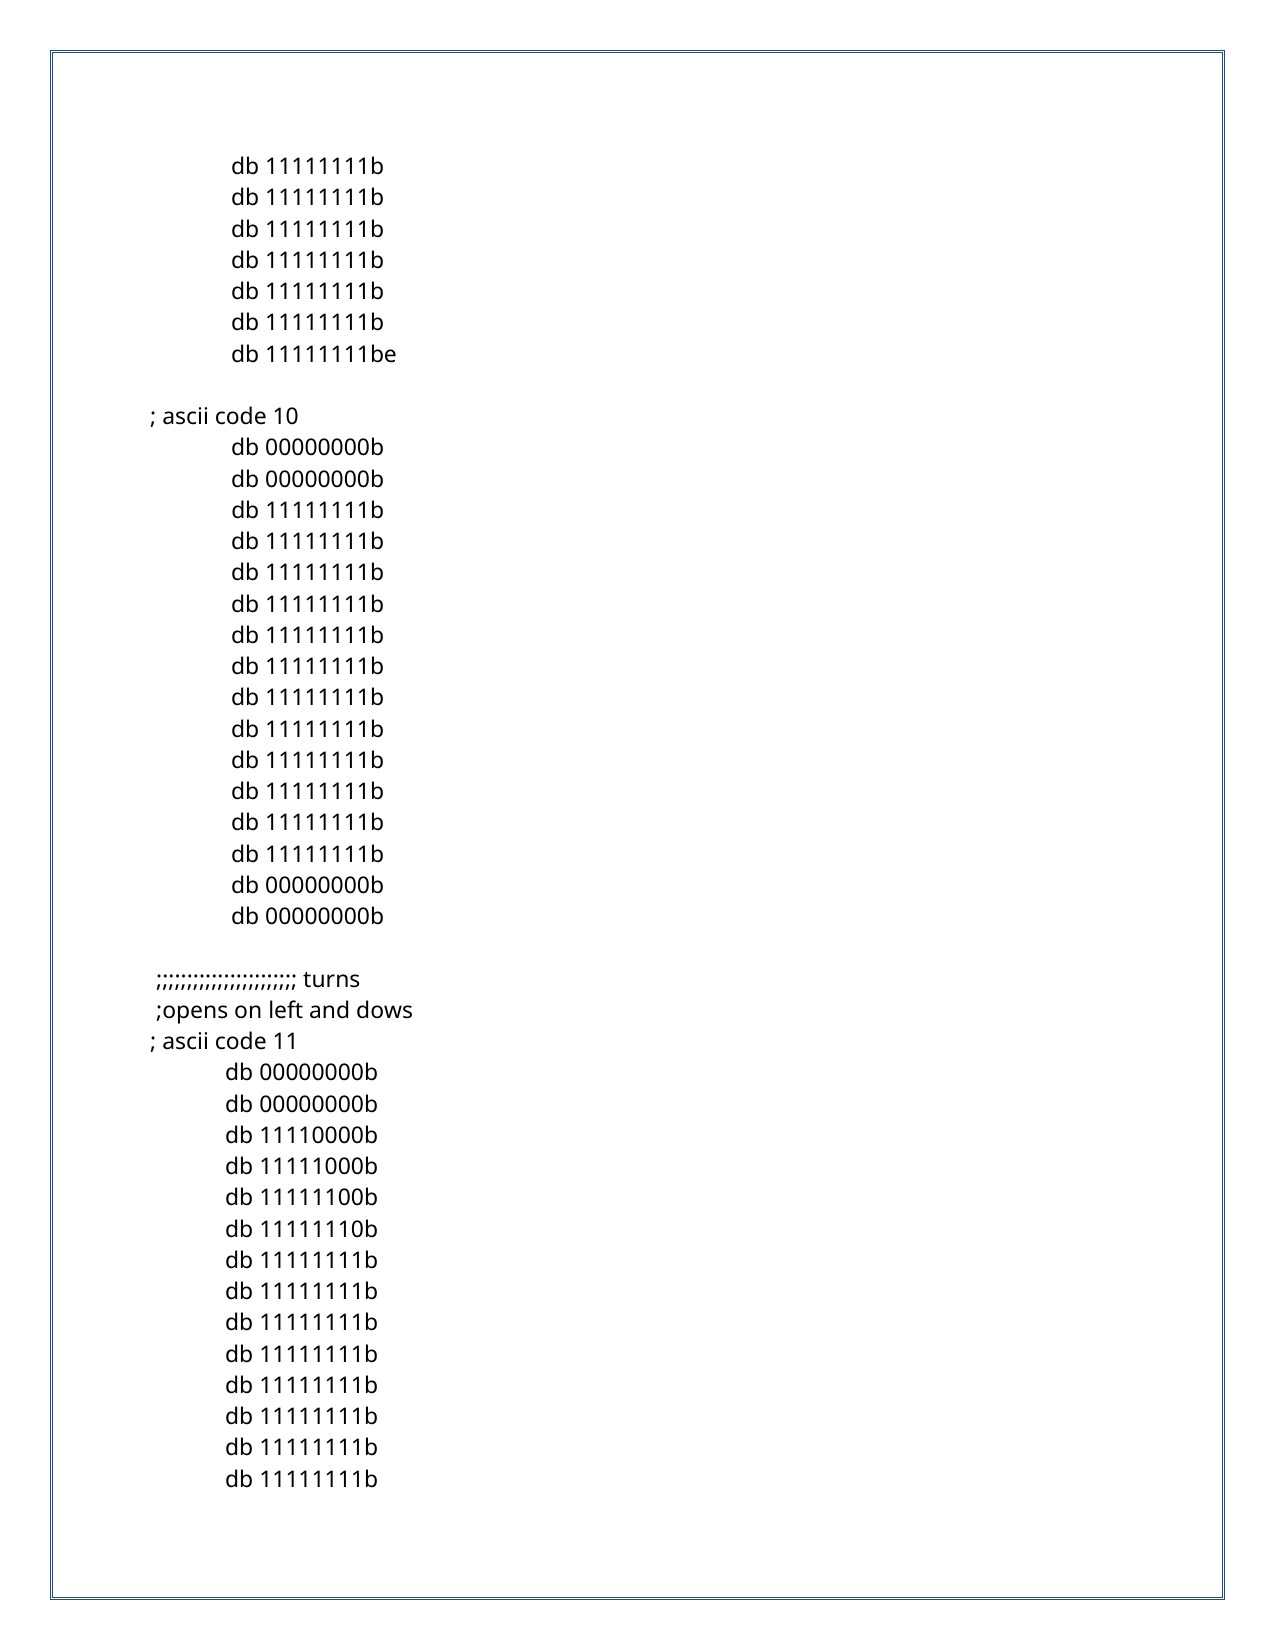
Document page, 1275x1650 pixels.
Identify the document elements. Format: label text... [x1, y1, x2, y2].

text db 11111111b [150, 212, 1125, 244]
text ; ascii code 11 [150, 1025, 1125, 1056]
text db 11111111b [150, 837, 1125, 869]
text db 00000000b [150, 869, 1125, 900]
text db 11111111b [150, 150, 1125, 181]
text db 11111111b [150, 1462, 1125, 1494]
text ;;;;;;;;;;;;;;;;;;;;;;; turns [150, 962, 1125, 994]
text db 11111111be [150, 337, 1125, 369]
text db 11111111b [150, 1306, 1125, 1337]
text db 11111111b [150, 244, 1125, 275]
text db 11111100b [150, 1181, 1125, 1212]
text db 11110000b [150, 1119, 1125, 1150]
text db 11111111b [150, 619, 1125, 650]
text db 11111111b [150, 775, 1125, 806]
text db 11111000b [150, 1150, 1125, 1181]
text db 00000000b [150, 431, 1125, 462]
text db 11111111b [150, 1244, 1125, 1275]
text db 11111111b [150, 1431, 1125, 1462]
text db 11111111b [150, 1369, 1125, 1400]
text db 11111110b [150, 1212, 1125, 1244]
text db 11111111b [150, 1337, 1125, 1369]
text db 00000000b [150, 462, 1125, 494]
text db 11111111b [150, 275, 1125, 306]
text db 11111111b [150, 525, 1125, 556]
text db 11111111b [150, 806, 1125, 837]
text db 11111111b [150, 306, 1125, 337]
text ;opens on left and dows [150, 994, 1125, 1025]
text db 11111111b [150, 1400, 1125, 1431]
text db 11111111b [150, 587, 1125, 619]
text db 11111111b [150, 744, 1125, 775]
text db 11111111b [150, 712, 1125, 744]
text db 00000000b [150, 900, 1125, 931]
text db 11111111b [150, 494, 1125, 525]
text db 11111111b [150, 556, 1125, 587]
text db 11111111b [150, 681, 1125, 712]
text db 00000000b [150, 1056, 1125, 1087]
text db 11111111b [150, 650, 1125, 681]
text db 00000000b [150, 1087, 1125, 1119]
text db 11111111b [150, 1275, 1125, 1306]
text db 11111111b [150, 181, 1125, 212]
text ; ascii code 10 [150, 400, 1125, 431]
